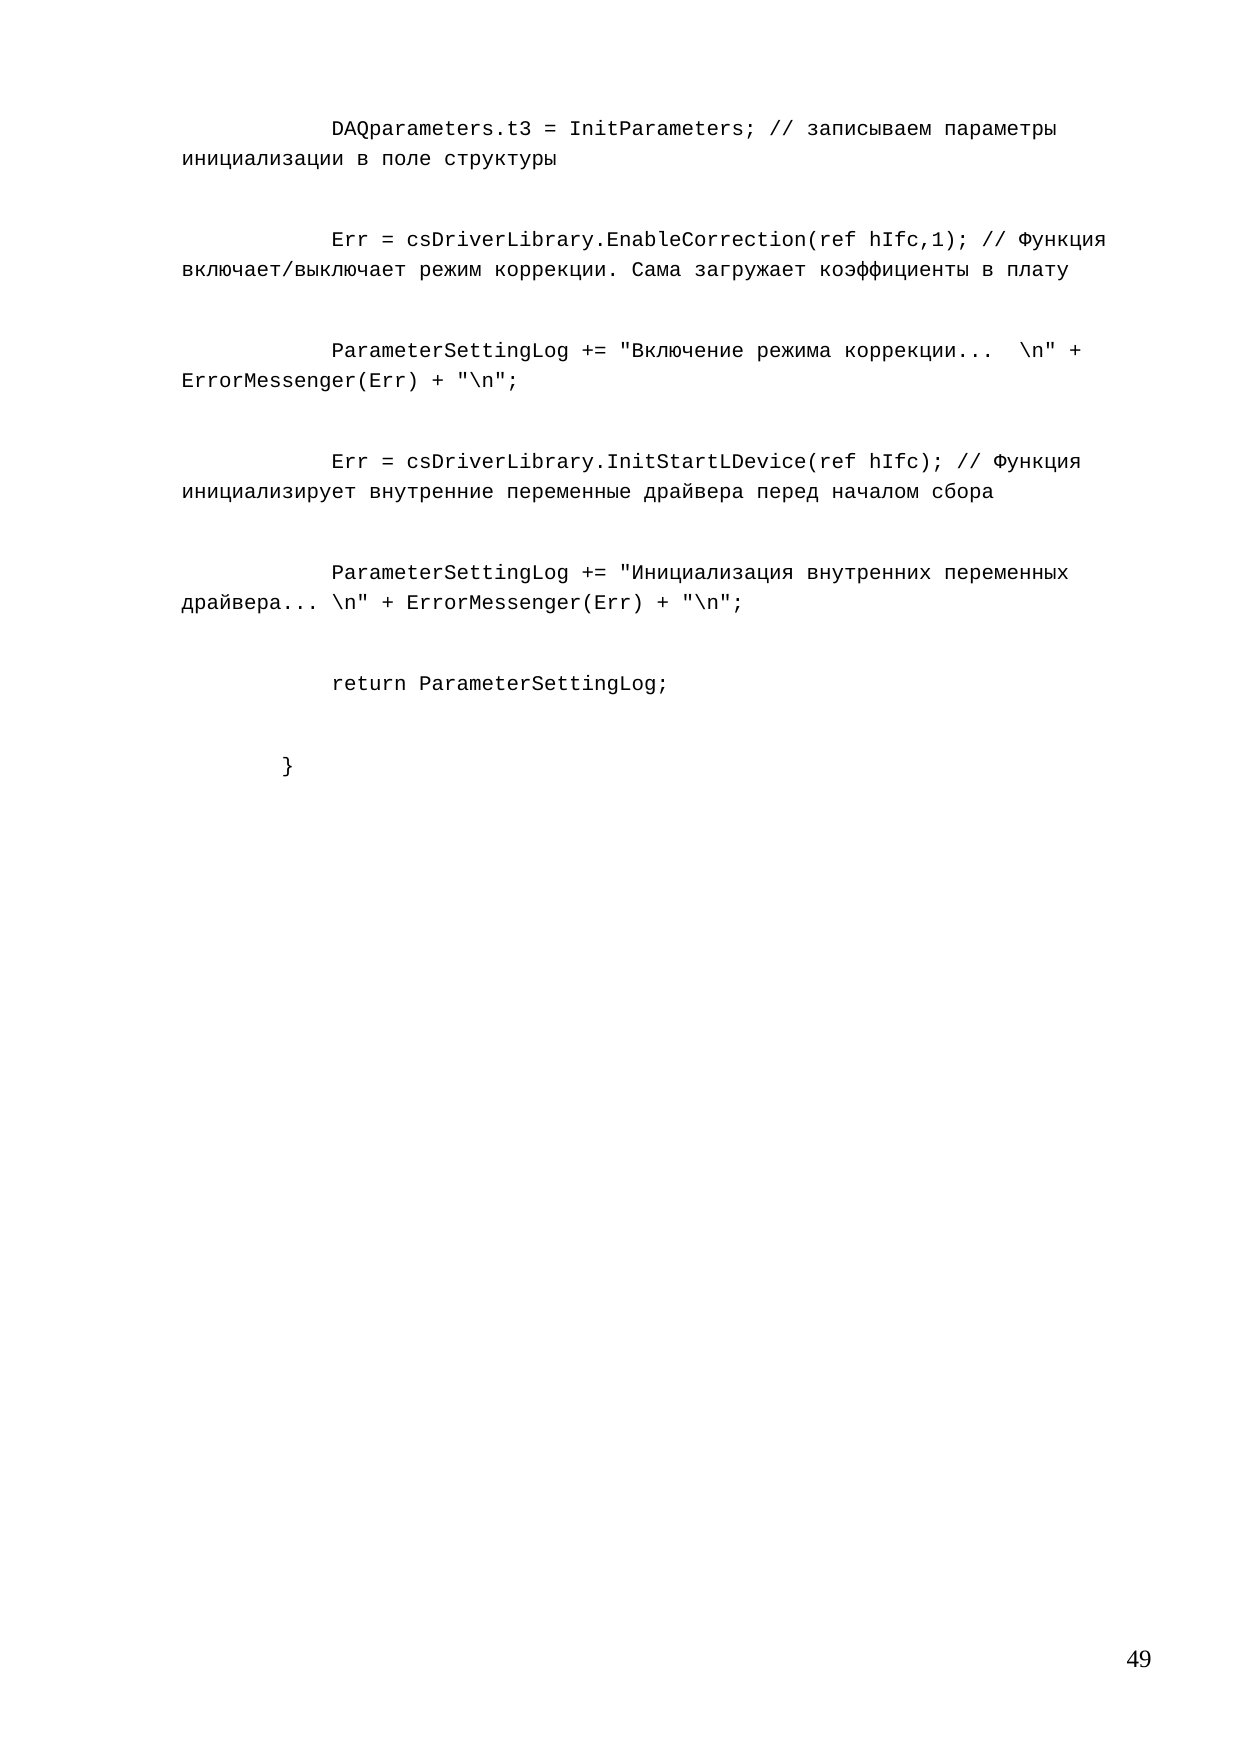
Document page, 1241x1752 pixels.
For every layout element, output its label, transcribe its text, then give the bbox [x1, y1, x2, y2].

text Err = csDriverLibrary.InitStartLDevice(ref hIfc); // Функция инициализирует внутренние переменные драйвера перед началом сбора [181, 451, 1152, 504]
text ParameterSettingLog += "Инициализация внутренних переменных драйвера... \n" + ErrorMessenger(Err) + "\n"; [181, 562, 1152, 615]
text Err = csDriverLibrary.EnableCorrection(ref hIfc,1); // Функция включает/выключает режим коррекции. Сама загружает коэффициенты в плату [181, 229, 1152, 282]
text ParameterSettingLog += "Включение режима коррекции... \n" + ErrorMessenger(Err) + "\n"; [181, 340, 1152, 393]
text DAQparameters.t3 = InitParameters; // записываем параметры инициализации в поле структуры [181, 118, 1152, 171]
text return ParameterSettingLog; [181, 673, 1152, 697]
text } [181, 755, 1152, 778]
